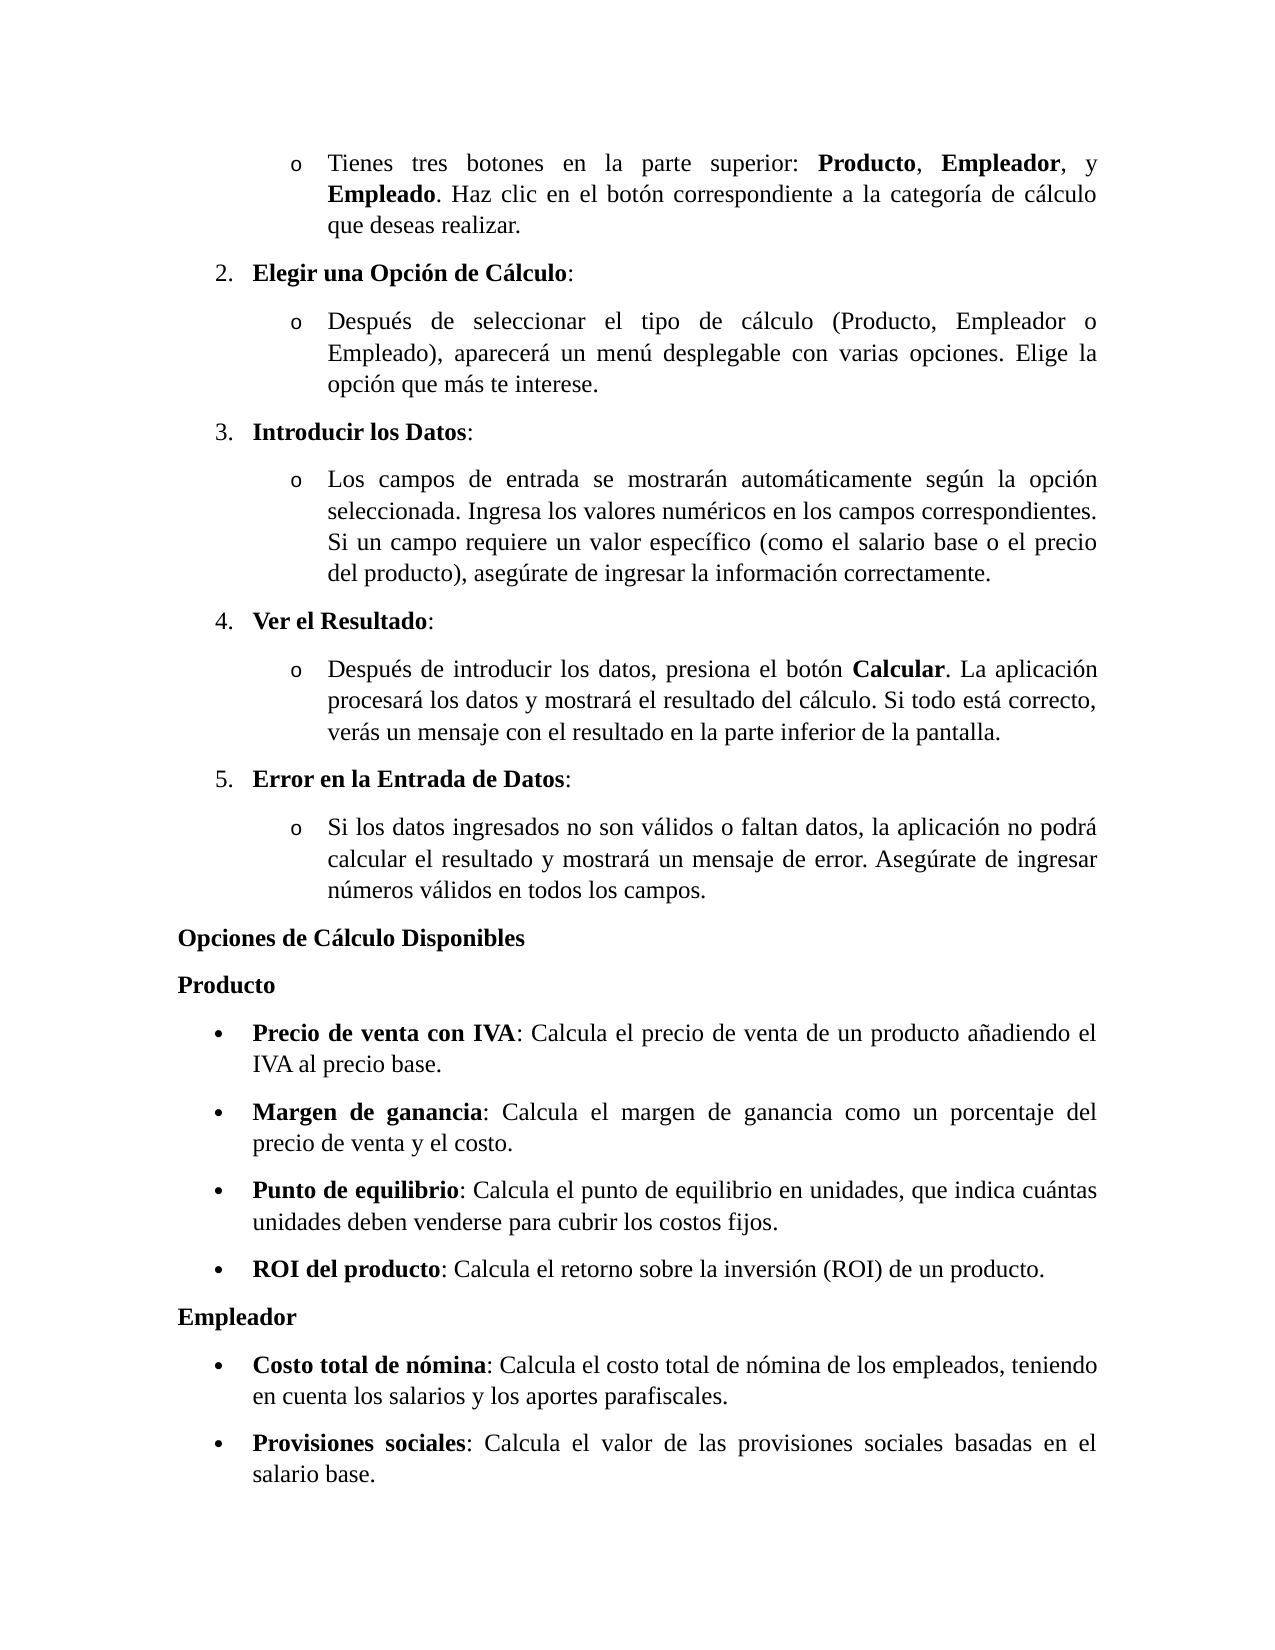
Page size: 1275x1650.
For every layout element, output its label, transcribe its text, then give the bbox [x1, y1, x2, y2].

list Costo total de nómina: Calcula el costo total de nómina de los empleados, teniendo en cuenta los salarios y los aportes parafiscales. [215, 1350, 1098, 1409]
list Los campos de entrada se mostrarán automáticamente según la opción seleccionada. Ingresa los valores numéricos en los campos correspondientes. Si un campo requiere un valor específico (como el salario base o el precio del producto), asegúrate de ingresar la información correctamente. [290, 464, 1098, 587]
list Elegir una Opción de Cálculo: [215, 258, 1098, 287]
list Si los datos ingresados no son válidos o faltan datos, la aplicación no podrá calcular el resultado y mostrará un mensaje de error. Asegúrate de ingresar números válidos en todos los campos. [290, 812, 1098, 904]
list Provisiones sociales: Calcula el valor de las provisiones sociales basadas en el salario base. [215, 1428, 1098, 1488]
list Después de seleccionar el tipo de cálculo (Producto, Empleador o Empleado), aparecerá un menú desplegable con varias opciones. Elige la opción que más te interese. [290, 306, 1098, 398]
text Producto [177, 970, 1098, 999]
list Introducir los Datos: [215, 417, 1098, 445]
list Ver el Resultado: [215, 606, 1098, 635]
list Margen de ganancia: Calcula el margen de ganancia como un porcentaje del precio de venta y el costo. [215, 1097, 1098, 1157]
list Después de introducir los datos, presiona el botón Calcular. La aplicación procesará los datos y mostrará el resultado del cálculo. Si todo está correcto, verás un mensaje con el resultado en la parte inferior de la pantalla. [290, 654, 1098, 745]
list Tienes tres botones en la parte superior: Producto, Empleador, y Empleado. Haz clic en el botón correspondiente a la categoría de cálculo que deseas realizar. [290, 148, 1098, 239]
list Error en la Entrada de Datos: [215, 764, 1098, 793]
list Punto de equilibrio: Calcula el punto de equilibrio en unidades, que indica cuántas unidades deben venderse para cubrir los costos fijos. [215, 1176, 1098, 1235]
text Opciones de Cálculo Disponibles [177, 923, 1098, 951]
list Precio de venta con IVA: Calcula el precio de venta de un producto añadiendo el IVA al precio base. [215, 1018, 1098, 1078]
text Empleador [177, 1302, 1098, 1331]
list ROI del producto: Calcula el retorno sobre la inversión (ROI) de un producto. [215, 1254, 1098, 1283]
